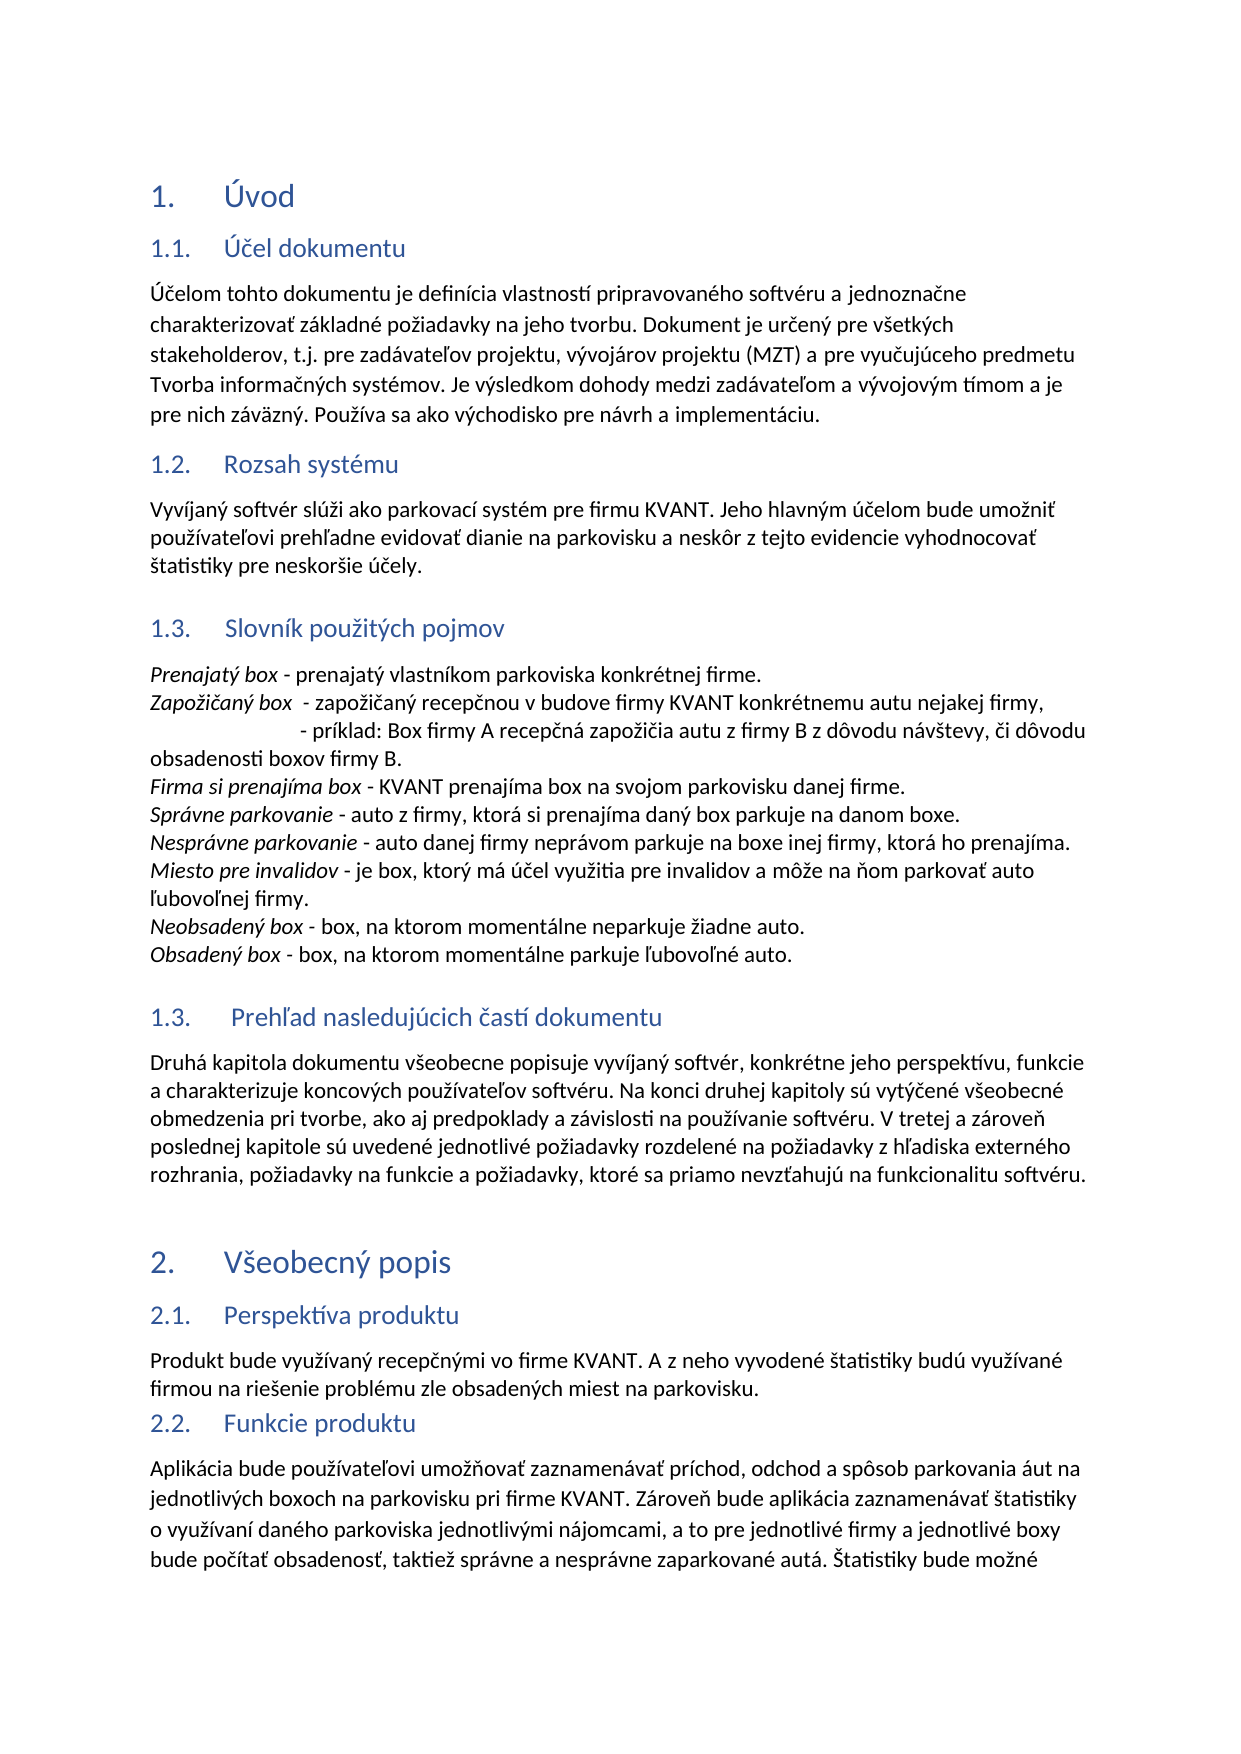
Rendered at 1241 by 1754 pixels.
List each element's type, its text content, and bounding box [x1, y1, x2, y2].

text Prenajatý box - prenajatý vlastníkom parkoviska konkrétnej firme. [150, 660, 1090, 688]
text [150, 1454, 1090, 1573]
subtitle Rozsah systému [150, 447, 1090, 480]
text Účelom tohto dokumentu je definícia vlastností pripravovaného softvéru a jednoznačne charakterizovať základné požiadavky na jeho tvorbu. Dokument je určený pre všetkých stakeholderov, t.j. pre zadávateľov projektu, vývojárov projektu (MZT) a pre vyučujúceho predmetu Tvorba informačných systémov. Je výsledkom dohody medzi zadávateľom a vývojovým tímom a je pre nich záväzný. Používa sa ako východisko pre návrh a implementáciu. [150, 279, 1090, 428]
text Zapožičaný box - zapožičaný recepčnou v budove firmy KVANT konkrétnemu autu nejakej firmy, - príklad: Box firmy A recepčná zapožičia autu z firmy B z dôvodu návštevy, či dôvodu obsadenosti boxov firmy B. [150, 688, 1090, 772]
subtitle Funkcie produktu [150, 1406, 1090, 1439]
subtitle Perspektíva produktu [150, 1298, 1090, 1331]
text Nesprávne parkovanie - auto danej firmy neprávom parkuje na boxe inej firmy, ktorá ho prenajíma. Miesto pre invalidov - je box, ktorý má účel využitia pre invalidov a môže na ňom parkovať auto ľubovoľnej firmy. Neobsadený box - box, na ktorom momentálne neparkuje žiadne auto. [150, 828, 1090, 940]
text Správne parkovanie - auto z firmy, ktorá si prenajíma daný box parkuje na danom boxe. [150, 800, 1090, 828]
text Produkt bude využívaný recepčnými vo firme KVANT. A z neho vyvodené štatistiky budú využívané firmou na riešenie problému zle obsadených miest na parkovisku. [150, 1346, 1090, 1402]
subtitle 1.3. Prehľad nasledujúcich častí dokumentu [150, 1000, 1090, 1033]
text Druhá kapitola dokumentu všeobecne popisuje vyvíjaný softvér, konkrétne jeho perspektívu, funkcie a charakterizuje koncových používateľov softvéru. Na konci druhej kapitoly sú vytýčené všeobecné obmedzenia pri tvorbe, ako aj predpoklady a závislosti na používanie softvéru. V tretej a zároveň poslednej kapitole sú uvedené jednotlivé požiadavky rozdelené na požiadavky z hľadiska externého rozhrania, požiadavky na funkcie a požiadavky, ktoré sa priamo nevzťahujú na funkcionalitu softvéru. [150, 1048, 1090, 1188]
text Obsadený box - box, na ktorom momentálne parkuje ľubovoľné auto. [150, 940, 1090, 968]
subtitle Účel dokumentu [150, 231, 1090, 264]
text Firma si prenajíma box - KVANT prenajíma box na svojom parkovisku danej firme. [150, 772, 1090, 800]
subtitle 1.3. Slovník použitých pojmov [150, 612, 1090, 645]
subtitle Úvod [150, 175, 1090, 216]
subtitle Všeobecný popis [150, 1241, 1090, 1282]
text Vyvíjaný softvér slúži ako parkovací systém pre firmu KVANT. Jeho hlavným účelom bude umožniť používateľovi prehľadne evidovať dianie na parkovisku a neskôr z tejto evidencie vyhodnocovať štatistiky pre neskoršie účely. [150, 495, 1090, 579]
